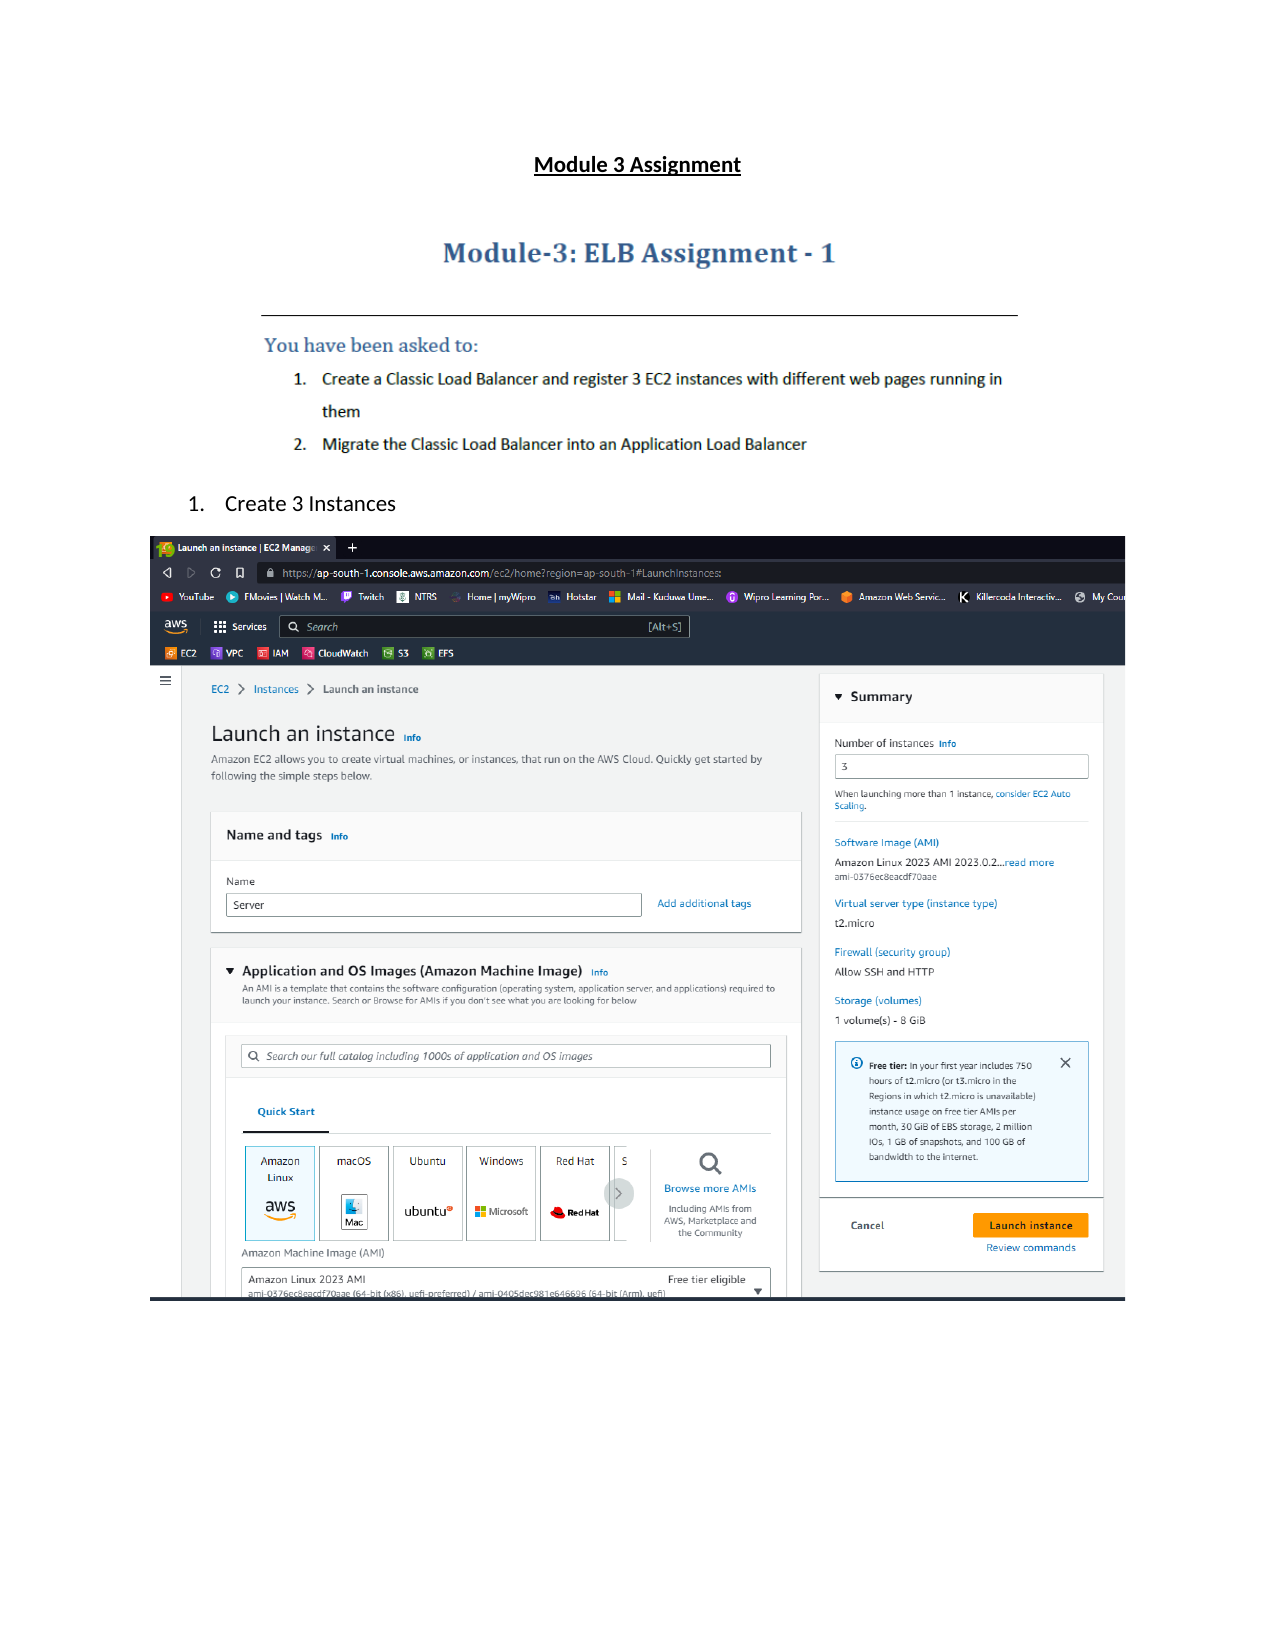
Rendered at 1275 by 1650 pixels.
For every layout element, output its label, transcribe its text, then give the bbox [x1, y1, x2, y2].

list Create 3 Instances [187, 489, 1125, 517]
picture [150, 196, 1125, 471]
picture [150, 536, 1125, 1301]
text Module 3 Assignment [150, 150, 1125, 178]
